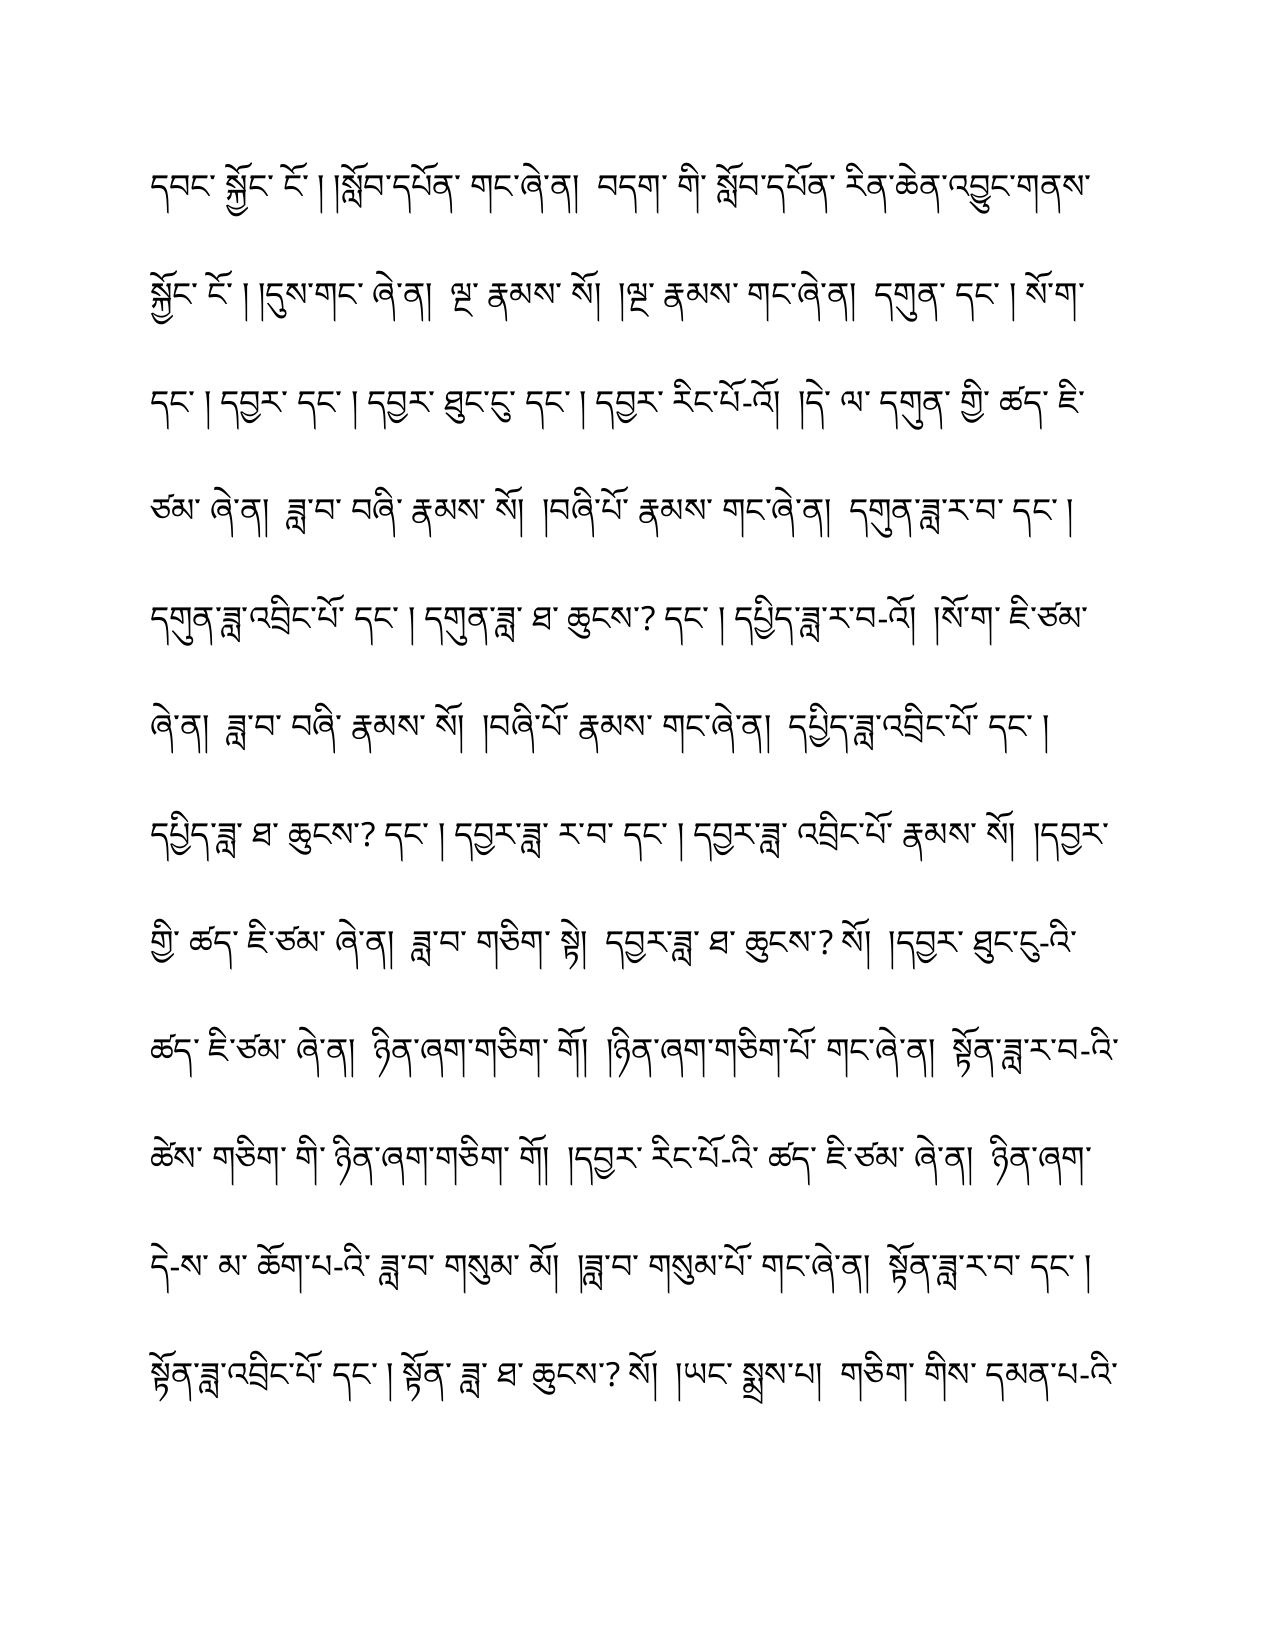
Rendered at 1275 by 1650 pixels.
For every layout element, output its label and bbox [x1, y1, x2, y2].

text [150, 150, 1125, 1431]
